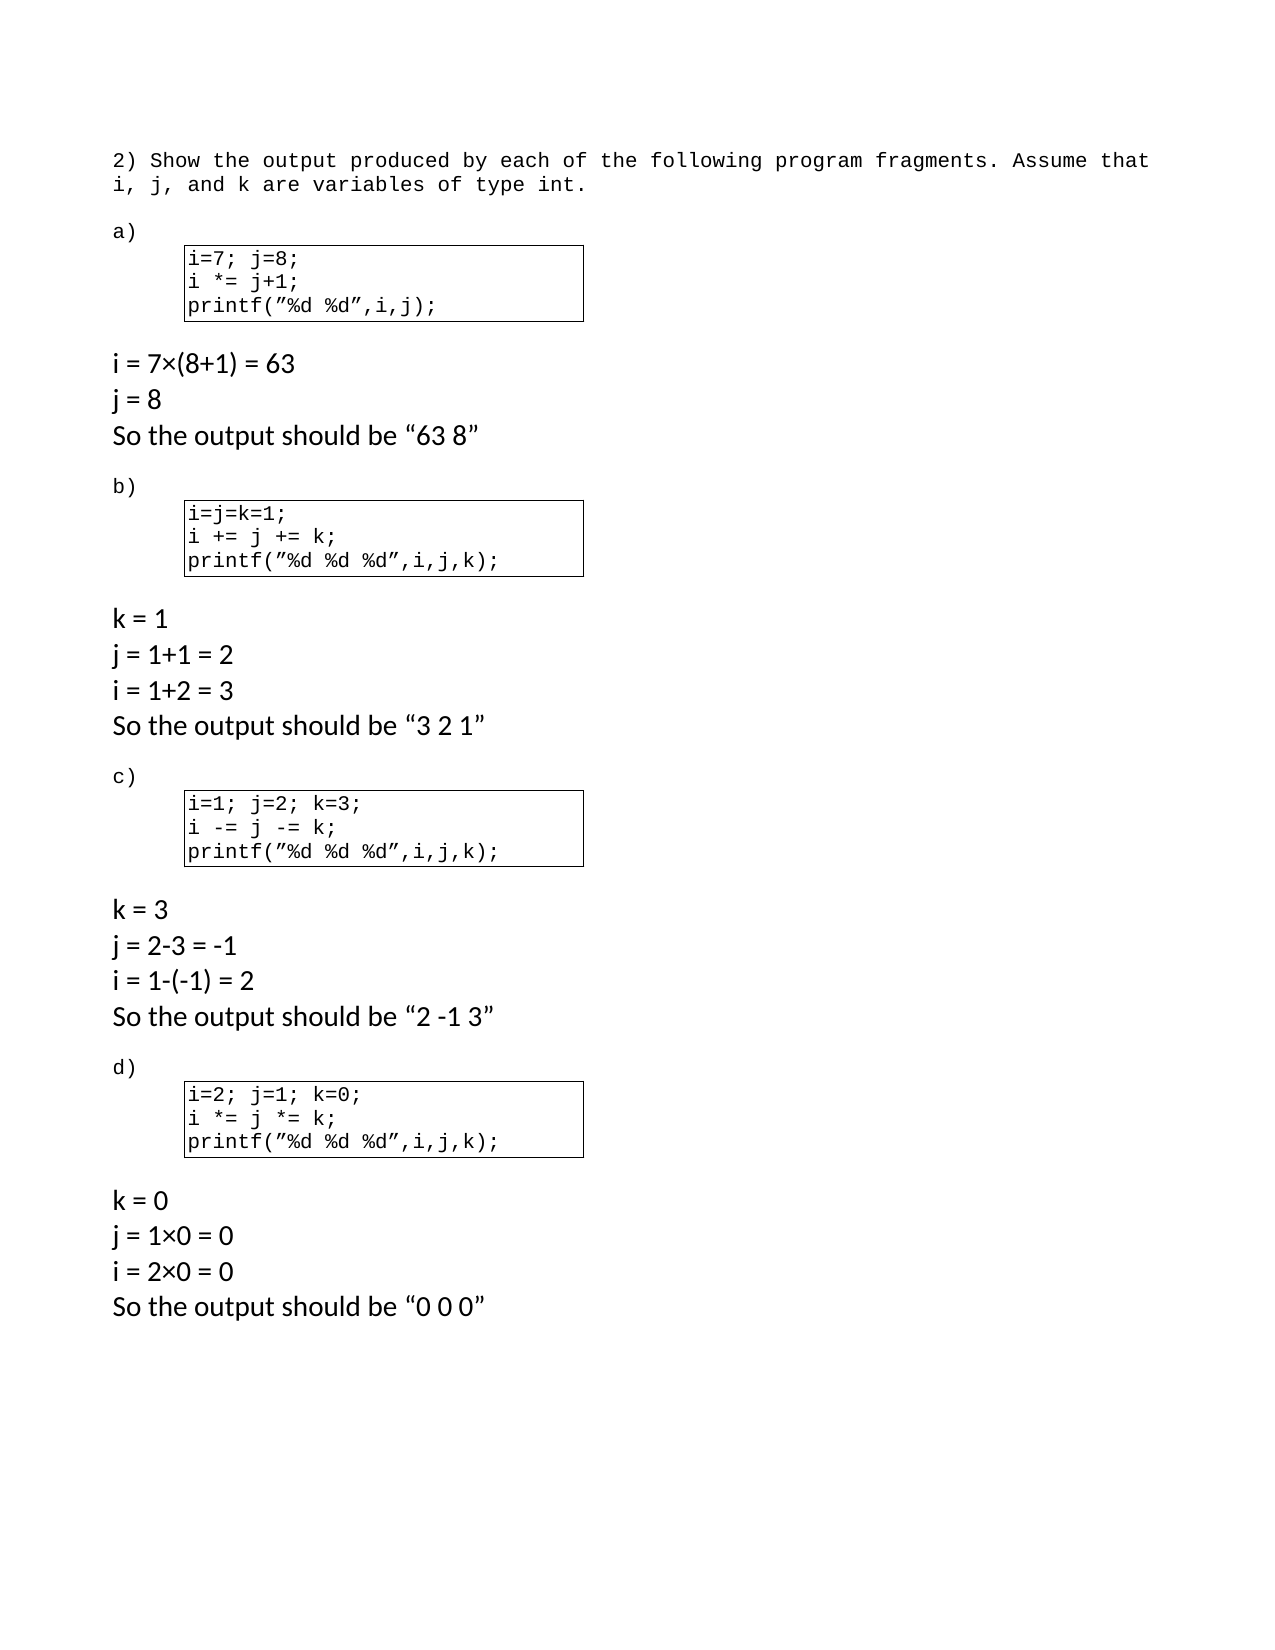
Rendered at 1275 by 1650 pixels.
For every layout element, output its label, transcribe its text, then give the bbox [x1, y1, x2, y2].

text k = 0 [112, 1182, 1162, 1217]
text j = 2-3 = -1 [112, 927, 1162, 962]
text printf(”%d %d %d”,i,j,k); [185, 1128, 583, 1157]
text printf(”%d %d %d”,i,j,k); [185, 837, 583, 866]
text c) [112, 767, 1162, 790]
text i = 7×(8+1) = 63 [112, 345, 1162, 381]
text i = 1-(-1) = 2 [112, 962, 1162, 998]
text d) [112, 1057, 1162, 1081]
text So the output should be “63 8” [112, 417, 1162, 452]
text i=j=k=1; [185, 501, 583, 523]
text So the output should be “3 2 1” [112, 707, 1162, 743]
text So the output should be “0 0 0” [112, 1288, 1162, 1324]
text i = 1+2 = 3 [112, 672, 1162, 707]
text j = 1×0 = 0 [112, 1217, 1162, 1253]
text i -= j -= k; [185, 814, 583, 837]
text i=2; j=1; k=0; [185, 1082, 583, 1104]
text i=1; j=2; k=3; [185, 791, 583, 814]
text printf(”%d %d %d”,i,j,k); [185, 547, 583, 576]
text a) [112, 221, 1162, 244]
text j = 8 [112, 381, 1162, 417]
text So the output should be “2 -1 3” [112, 998, 1162, 1033]
text i += j += k; [185, 523, 583, 547]
text i *= j+1; [185, 268, 583, 292]
text b) [112, 476, 1162, 499]
text i=7; j=8; [185, 246, 583, 268]
text i *= j *= k; [185, 1104, 583, 1128]
text k = 3 [112, 891, 1162, 927]
text printf(”%d %d”,i,j); [185, 292, 583, 321]
text k = 1 [112, 600, 1162, 636]
text 2) Show the output produced by each of the following program fragments. Assume that i, j, and k are variables of type int. [112, 150, 1162, 197]
text j = 1+1 = 2 [112, 636, 1162, 672]
text i = 2×0 = 0 [112, 1253, 1162, 1288]
